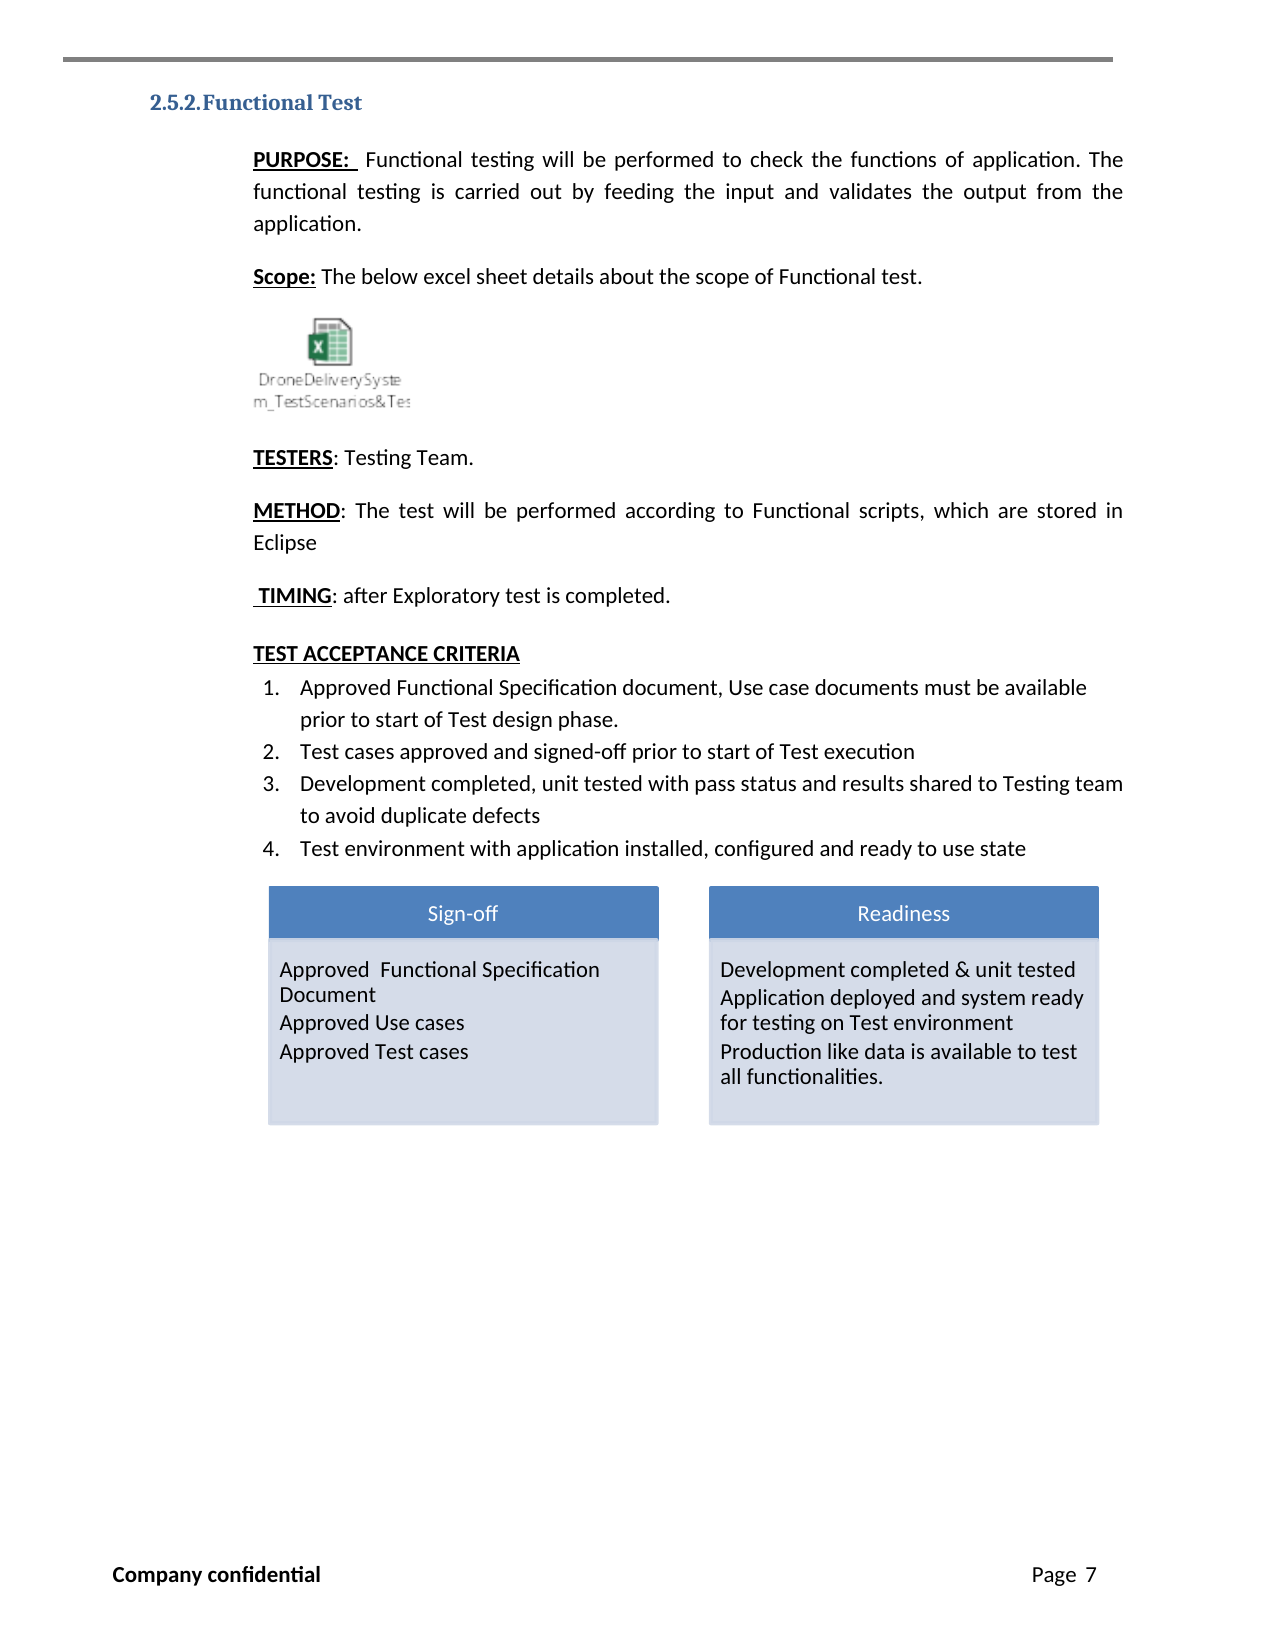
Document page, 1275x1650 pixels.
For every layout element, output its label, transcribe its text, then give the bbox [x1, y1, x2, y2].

subtitle TEST ACCEPTANCE CRITERIA [253, 639, 1125, 667]
text Scope: The below excel sheet details about the scope of Functional test. [253, 262, 1125, 291]
list Approved Functional Specification document, Use case documents must be available prior to start of Test design phase. [262, 673, 1125, 733]
list Development completed, unit tested with pass status and results shared to Testing team to avoid duplicate defects [262, 769, 1125, 830]
subtitle Functional Test [150, 90, 1125, 116]
text TIMING: after Exploratory test is completed. [253, 581, 1125, 609]
text PURPOSE: Functional testing will be performed to check the functions of application. The functional testing is carried out by feeding the input and validates the output from the application. [253, 145, 1125, 237]
list Test environment with application installed, configured and ready to use state [262, 834, 1125, 862]
list Test cases approved and signed-off prior to start of Test execution [262, 737, 1125, 765]
text METHOD: The test will be performed according to Functional scripts, which are stored in Eclipse [253, 496, 1125, 556]
text TESTERS: Testing Team. [253, 443, 1125, 471]
